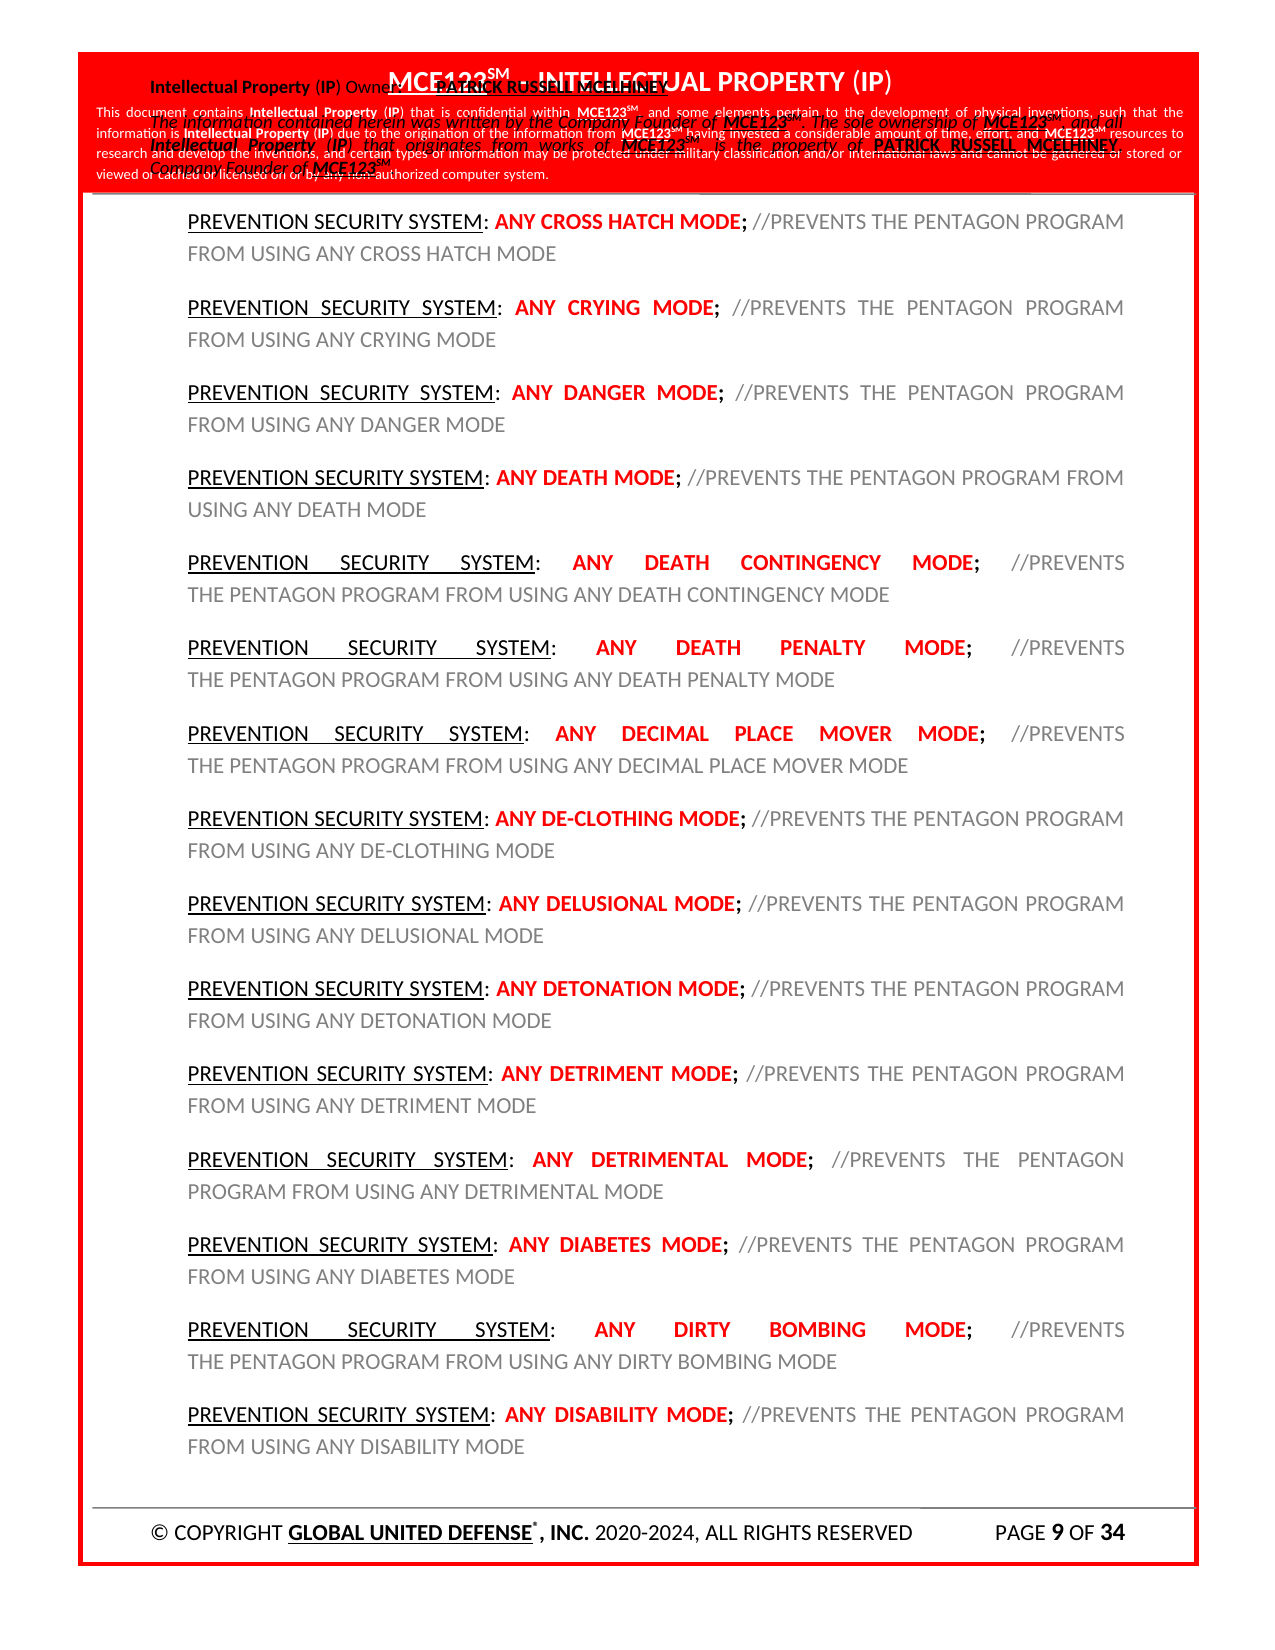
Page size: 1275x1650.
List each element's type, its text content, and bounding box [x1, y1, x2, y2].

text PREVENTION SECURITY SYSTEM: ANY DE-CLOTHING MODE; //PREVENTS THE PENTAGON PROGRAM FROM USING ANY DE-CLOTHING MODE [187, 804, 1125, 864]
text PREVENTION SECURITY SYSTEM: ANY DIRTY BOMBING MODE; //PREVENTS THE PENTAGON PROGRAM FROM USING ANY DIRTY BOMBING MODE [187, 1315, 1125, 1375]
text PREVENTION SECURITY SYSTEM: ANY DIABETES MODE; //PREVENTS THE PENTAGON PROGRAM FROM USING ANY DIABETES MODE [187, 1230, 1125, 1290]
text PREVENTION SECURITY SYSTEM: ANY CRYING MODE; //PREVENTS THE PENTAGON PROGRAM FROM USING ANY CRYING MODE [187, 293, 1125, 353]
text PREVENTION SECURITY SYSTEM: ANY DEATH MODE; //PREVENTS THE PENTAGON PROGRAM FROM USING ANY DEATH MODE [187, 463, 1125, 523]
text PREVENTION SECURITY SYSTEM: ANY DETONATION MODE; //PREVENTS THE PENTAGON PROGRAM FROM USING ANY DETONATION MODE [187, 974, 1125, 1034]
text PREVENTION SECURITY SYSTEM: ANY DEATH PENALTY MODE; //PREVENTS THE PENTAGON PROGRAM FROM USING ANY DEATH PENALTY MODE [187, 633, 1125, 694]
text PREVENTION SECURITY SYSTEM: ANY DETRIMENTAL MODE; //PREVENTS THE PENTAGON PROGRAM FROM USING ANY DETRIMENTAL MODE [187, 1145, 1125, 1205]
text PREVENTION SECURITY SYSTEM: ANY DANGER MODE; //PREVENTS THE PENTAGON PROGRAM FROM USING ANY DANGER MODE [187, 378, 1125, 438]
text PREVENTION SECURITY SYSTEM: ANY CROSS HATCH MODE; //PREVENTS THE PENTAGON PROGRAM FROM USING ANY CROSS HATCH MODE [187, 207, 1125, 268]
text PREVENTION SECURITY SYSTEM: ANY DEATH CONTINGENCY MODE; //PREVENTS THE PENTAGON PROGRAM FROM USING ANY DEATH CONTINGENCY MODE [187, 548, 1125, 608]
text PREVENTION SECURITY SYSTEM: ANY DETRIMENT MODE; //PREVENTS THE PENTAGON PROGRAM FROM USING ANY DETRIMENT MODE [187, 1059, 1125, 1120]
text PREVENTION SECURITY SYSTEM: ANY DISABILITY MODE; //PREVENTS THE PENTAGON PROGRAM FROM USING ANY DISABILITY MODE [187, 1400, 1125, 1461]
text PREVENTION SECURITY SYSTEM: ANY DECIMAL PLACE MOVER MODE; //PREVENTS THE PENTAGON PROGRAM FROM USING ANY DECIMAL PLACE MOVER MODE [187, 719, 1125, 779]
text PREVENTION SECURITY SYSTEM: ANY DELUSIONAL MODE; //PREVENTS THE PENTAGON PROGRAM FROM USING ANY DELUSIONAL MODE [187, 889, 1125, 949]
